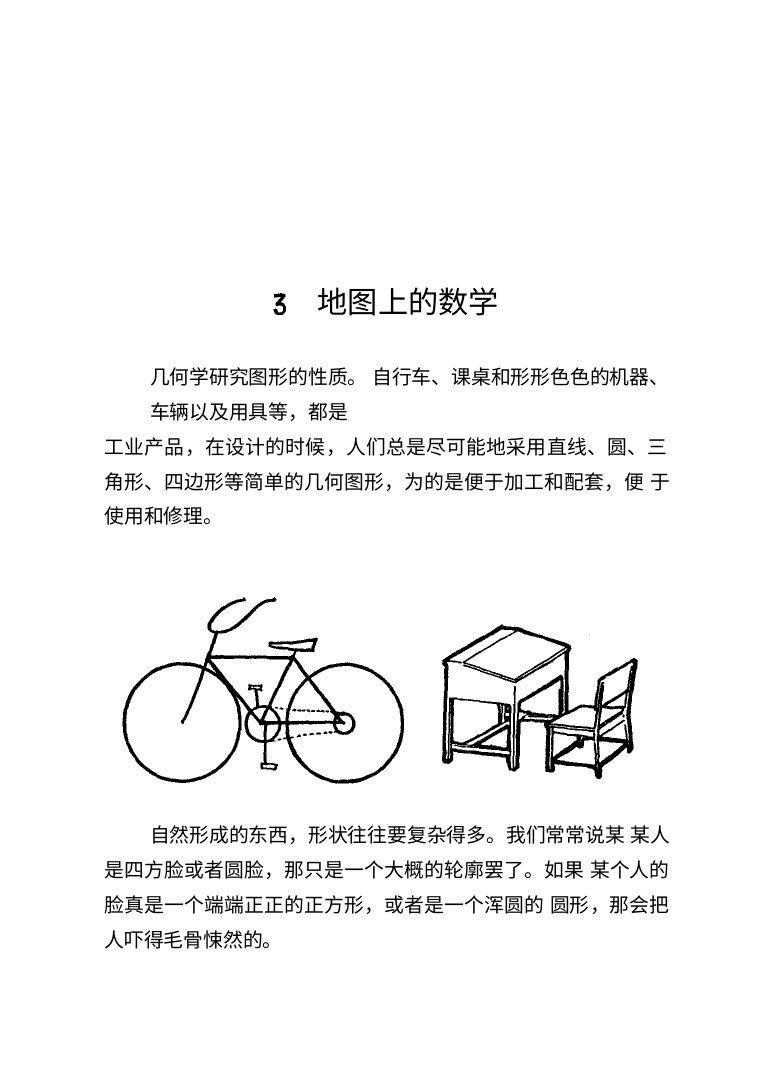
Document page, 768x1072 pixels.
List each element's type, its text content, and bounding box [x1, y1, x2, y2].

picture [120, 597, 404, 784]
text 自然形成的东西，形状往往要复杂得多。我们常常说某 某人是四方脸或者圆脸，那只是一个大概的轮廓罢了。如果 某个人的脸真是一个端端正正的正方形，或者是一个浑圆的 圆形，那会把人吓得毛骨悚然的。 [104, 814, 670, 954]
text 地图上的数学 [317, 289, 716, 320]
picture [272, 293, 286, 315]
text 几何学研究图形的性质。 自行车、课桌和形形色色的机器、车辆以及用具等，都是 [150, 356, 670, 426]
text 工业产品，在设计的时候，人们总是尽可能地采用直线、圆、三 角形、四边形等简单的几何图形，为的是便于加工和配套，便 于使用和修理。 [104, 427, 670, 531]
picture [441, 624, 638, 779]
